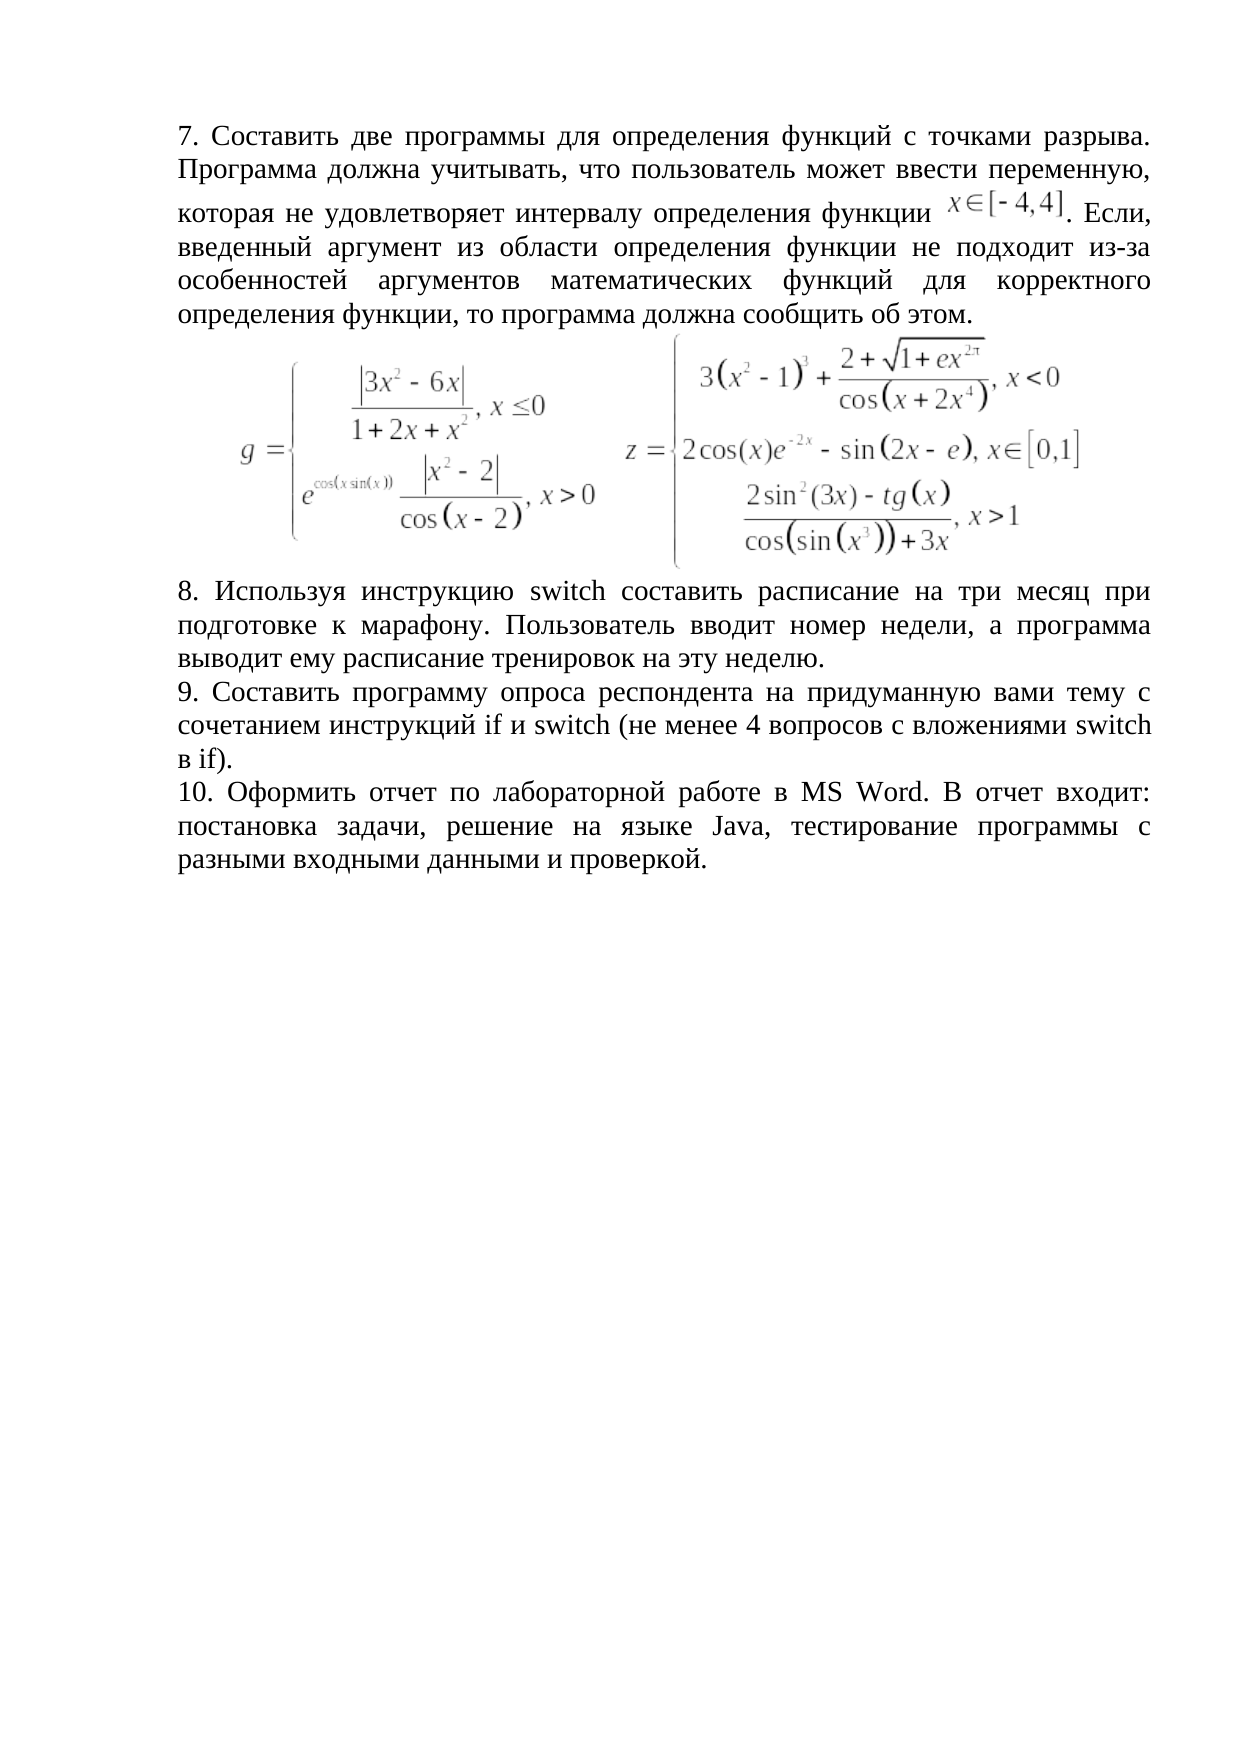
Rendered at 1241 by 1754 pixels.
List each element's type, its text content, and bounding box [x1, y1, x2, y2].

text 9. Составить программу опроса респондента на придуманную вами тему с сочетанием инструкций if и switch (не менее 4 вопросов с вложениями switch в if). [177, 674, 1152, 774]
table_header [225, 330, 610, 573]
table_header [610, 330, 1103, 573]
text 10. Оформить отчет по лабораторной работе в MS Word. В отчет входит: постановка задачи, решение на языке Java, тестирование программы с разными входными данными и проверкой. [177, 774, 1152, 875]
text 7. Составить две программы для определения функций с точками разрыва. Программа должна учитывать, что пользователь может ввести переменную, которая не удовлетворяет интервалу определения функции . Если, введенный аргумент из области определения функции не подходит из-за особенностей аргументов математических функций для корректного определения функции, то программа должна сообщить об этом. [177, 118, 1152, 329]
text 8. Используя инструкцию switch составить расписание на три месяц при подготовке к марафону. Пользователь вводит номер недели, а программа выводит ему расписание тренировок на эту неделю. [177, 573, 1152, 674]
